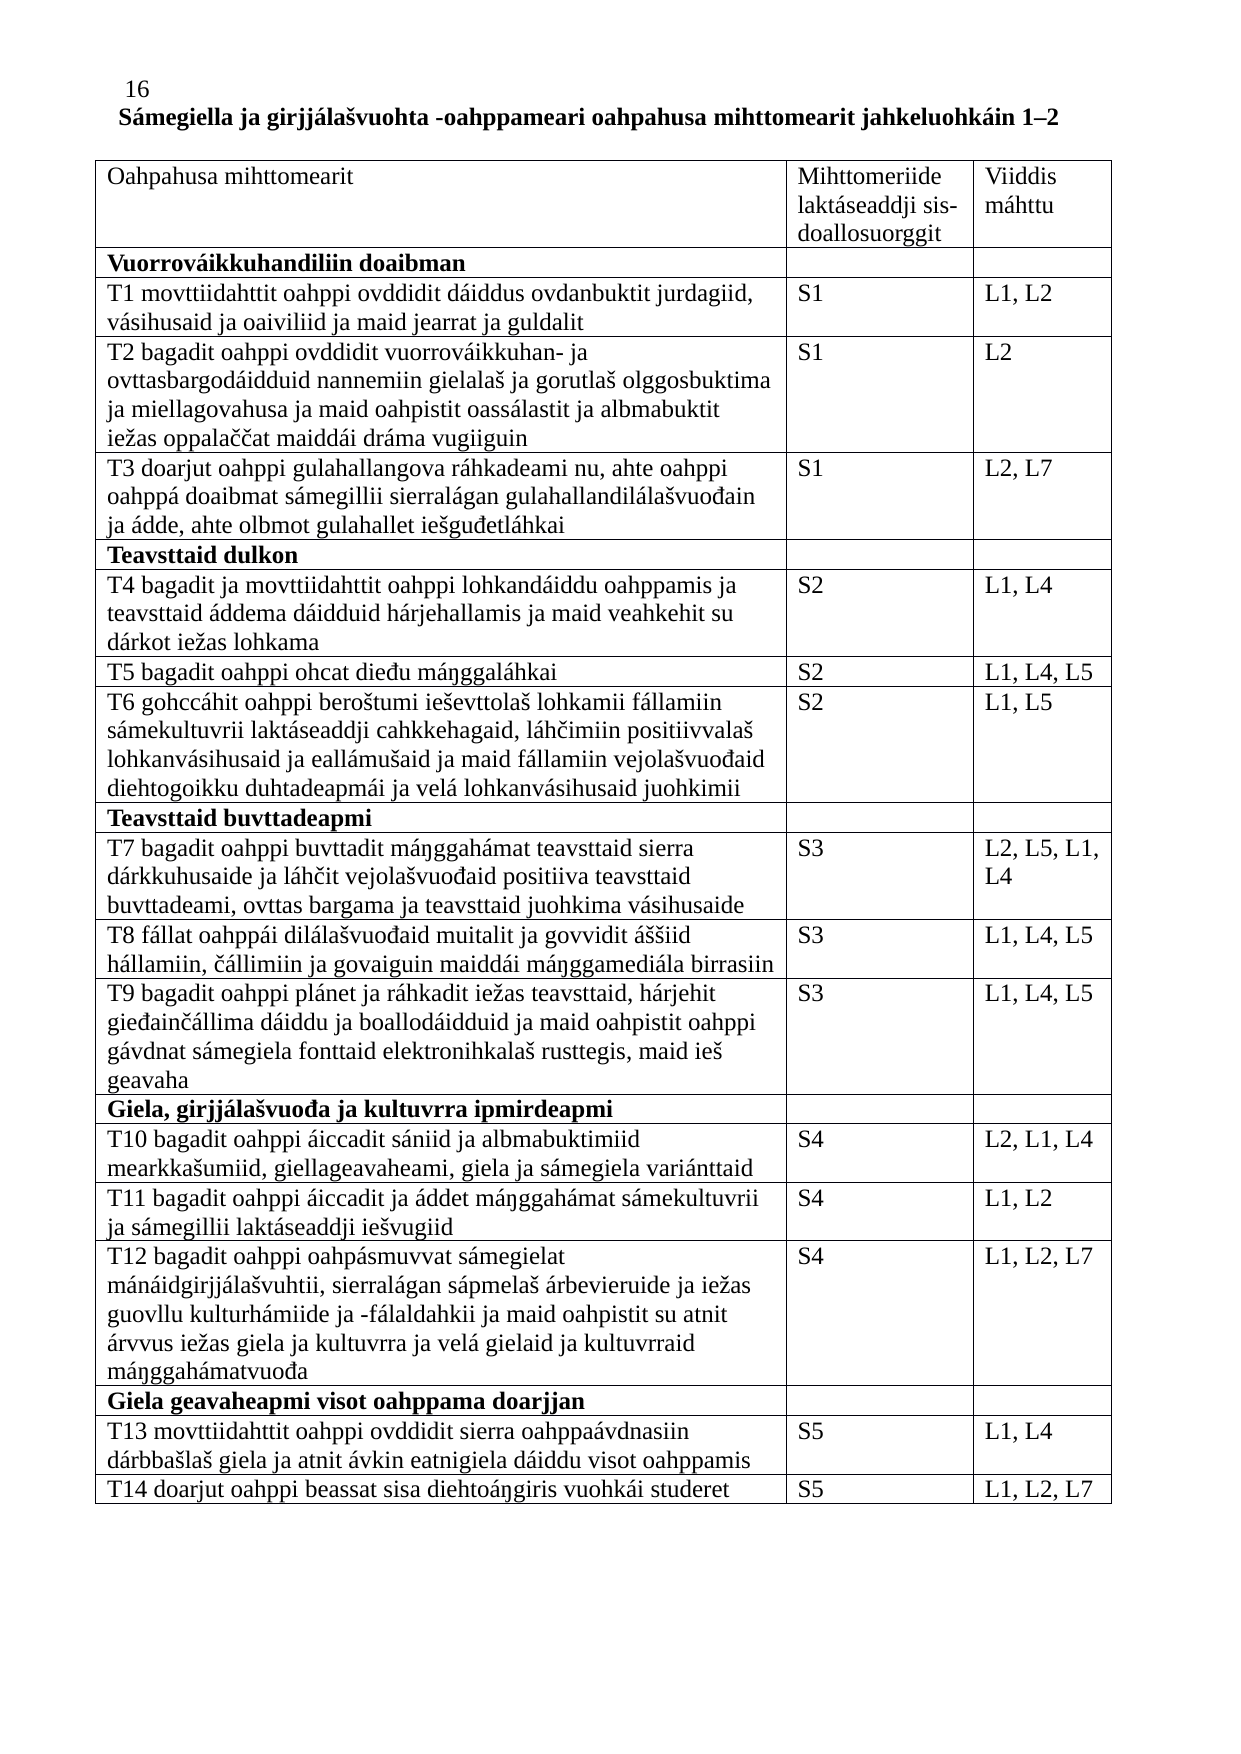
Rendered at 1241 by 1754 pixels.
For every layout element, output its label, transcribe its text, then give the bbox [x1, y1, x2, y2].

table_cell L2 [974, 337, 1111, 452]
table_cell S5 [787, 1416, 973, 1473]
table_cell Teavsttaid buvttadeapmi [96, 803, 786, 832]
table_cell T12 bagadit oahppi oahpásmuvvat sámegielat mánáidgirjjálašvuhtii, sierralágan sápmelaš árbevieruide ja iežas guovllu kulturhámiide ja -fálaldahkii ja maid oahpistit su atnit árvvus iežas giela ja kultuvrra ja velá gielaid ja kultuvrraid máŋggahámatvuođa [96, 1241, 786, 1385]
table_cell T6 gohccáhit oahppi beroštumi ieševttolaš lohkamii fállamiin sámekultuvrii laktáseaddji cahkkehagaid, láhčimiin positiivvalaš lohkanvásihusaid ja eallámušaid ja maid fállamiin vejolašvuođaid diehtogoikku duhtadeapmái ja velá lohkanvásihusaid juohkimii [96, 687, 786, 802]
table_cell L2, L5, L1, L4 [974, 833, 1111, 919]
table_cell T2 bagadit oahppi ovddidit vuorrováikkuhan- ja ovttasbargodáidduid nannemiin gielalaš ja gorutlaš olggosbuktima ja miellagovahusa ja maid oahpistit oassálastit ja albmabuktit iežas oppalaččat maiddái dráma vugiiguin [96, 337, 786, 452]
table_header Viiddis máhttu [974, 161, 1111, 247]
table_cell T7 bagadit oahppi buvttadit máŋggahámat teavsttaid sierra dárkkuhusaide ja láhčit vejolašvuođaid positiiva teavsttaid buvttadeami, ovttas bargama ja teavsttaid juohkima vásihusaide [96, 833, 786, 919]
table_cell L2, L1, L4 [974, 1124, 1111, 1182]
text Sámegiella ja girjjálašvuohta -oahppameari oahpahusa mihttomearit jahkeluohkáin 1–2 [118, 102, 1122, 131]
table_cell L1, L5 [974, 687, 1111, 802]
table_cell [974, 803, 1111, 832]
table_cell T3 doarjut oahppi gulahallangova ráhkadeami nu, ahte oahppi oahppá doaibmat sámegillii sierralágan gulahallandilálašvuođain ja ádde, ahte olbmot gulahallet iešguđetláhkai [96, 453, 786, 539]
table_cell Giela geavaheapmi visot oahppama doarjjan [96, 1386, 786, 1415]
table_cell L1, L4, L5 [974, 657, 1111, 686]
table_cell S3 [787, 833, 973, 919]
table_cell T8 fállat oahppái dilálašvuođaid muitalit ja govvidit áššiid hállamiin, čállimiin ja govaiguin maiddái máŋggamediála birrasiin [96, 920, 786, 977]
table_cell T11 bagadit oahppi áiccadit ja áddet máŋggahámat sámekultuvrii ja sámegillii laktáseaddji iešvugiid [96, 1183, 786, 1240]
table_cell [787, 1095, 973, 1123]
table_cell T4 bagadit ja movttiidahttit oahppi lohkandáiddu oahppamis ja teavsttaid áddema dáidduid hárjehallamis ja maid veahkehit su dárkot iežas lohkama [96, 570, 786, 656]
table_cell S2 [787, 570, 973, 656]
table_cell L1, L2, L7 [974, 1475, 1111, 1503]
table_cell S3 [787, 920, 973, 977]
table_cell S3 [787, 979, 973, 1093]
table_cell [787, 1386, 973, 1415]
table_cell [787, 540, 973, 569]
table_header Mihttomeriide laktáseaddji sis-doallosuorggit [787, 161, 973, 247]
table_cell L1, L4 [974, 570, 1111, 656]
table_cell L1, L2 [974, 1183, 1111, 1240]
table_cell S1 [787, 278, 973, 336]
table_cell Teavsttaid dulkon [96, 540, 786, 569]
table_cell T14 doarjut oahppi beassat sisa diehtoáŋgiris vuohkái studeret [96, 1475, 786, 1503]
table_cell Giela, girjjálašvuođa ja kultuvrra ipmirdeapmi [96, 1095, 786, 1123]
table_cell L1, L2 [974, 278, 1111, 336]
table_cell L1, L4, L5 [974, 979, 1111, 1093]
table_cell S4 [787, 1183, 973, 1240]
table_cell L1, L4, L5 [974, 920, 1111, 977]
table_header Oahpahusa mihttomearit [96, 161, 786, 247]
table_cell [787, 248, 973, 277]
table_cell T5 bagadit oahppi ohcat dieđu máŋggaláhkai [96, 657, 786, 686]
table_cell L1, L4 [974, 1416, 1111, 1473]
table_cell S1 [787, 337, 973, 452]
table_cell S4 [787, 1241, 973, 1385]
table_cell [974, 1095, 1111, 1123]
table_cell T1 movttiidahttit oahppi ovddidit dáiddus ovdanbuktit jurdagiid, vásihusaid ja oaiviliid ja maid jearrat ja guldalit [96, 278, 786, 336]
table_cell [974, 1386, 1111, 1415]
table_cell [787, 803, 973, 832]
table_cell L1, L2, L7 [974, 1241, 1111, 1385]
table_cell T9 bagadit oahppi plánet ja ráhkadit iežas teavsttaid, hárjehit gieđainčállima dáiddu ja boallodáidduid ja maid oahpistit oahppi gávdnat sámegiela fonttaid elektronihkalaš rusttegis, maid ieš geavaha [96, 979, 786, 1093]
table_cell S2 [787, 657, 973, 686]
table_cell [974, 248, 1111, 277]
table_cell S2 [787, 687, 973, 802]
table_cell S4 [787, 1124, 973, 1182]
table_cell Vuorrováikkuhandiliin doaibman [96, 248, 786, 277]
table_cell T10 bagadit oahppi áiccadit sániid ja albmabuktimiid mearkkašumiid, giellageavaheami, giela ja sámegiela variánttaid [96, 1124, 786, 1182]
table_cell S1 [787, 453, 973, 539]
table_cell L2, L7 [974, 453, 1111, 539]
table_cell T13 movttiidahttit oahppi ovddidit sierra oahppaávdnasiin dárbbašlaš giela ja atnit ávkin eatnigiela dáiddu visot oahppamis [96, 1416, 786, 1473]
table_cell S5 [787, 1475, 973, 1503]
table_cell [974, 540, 1111, 569]
